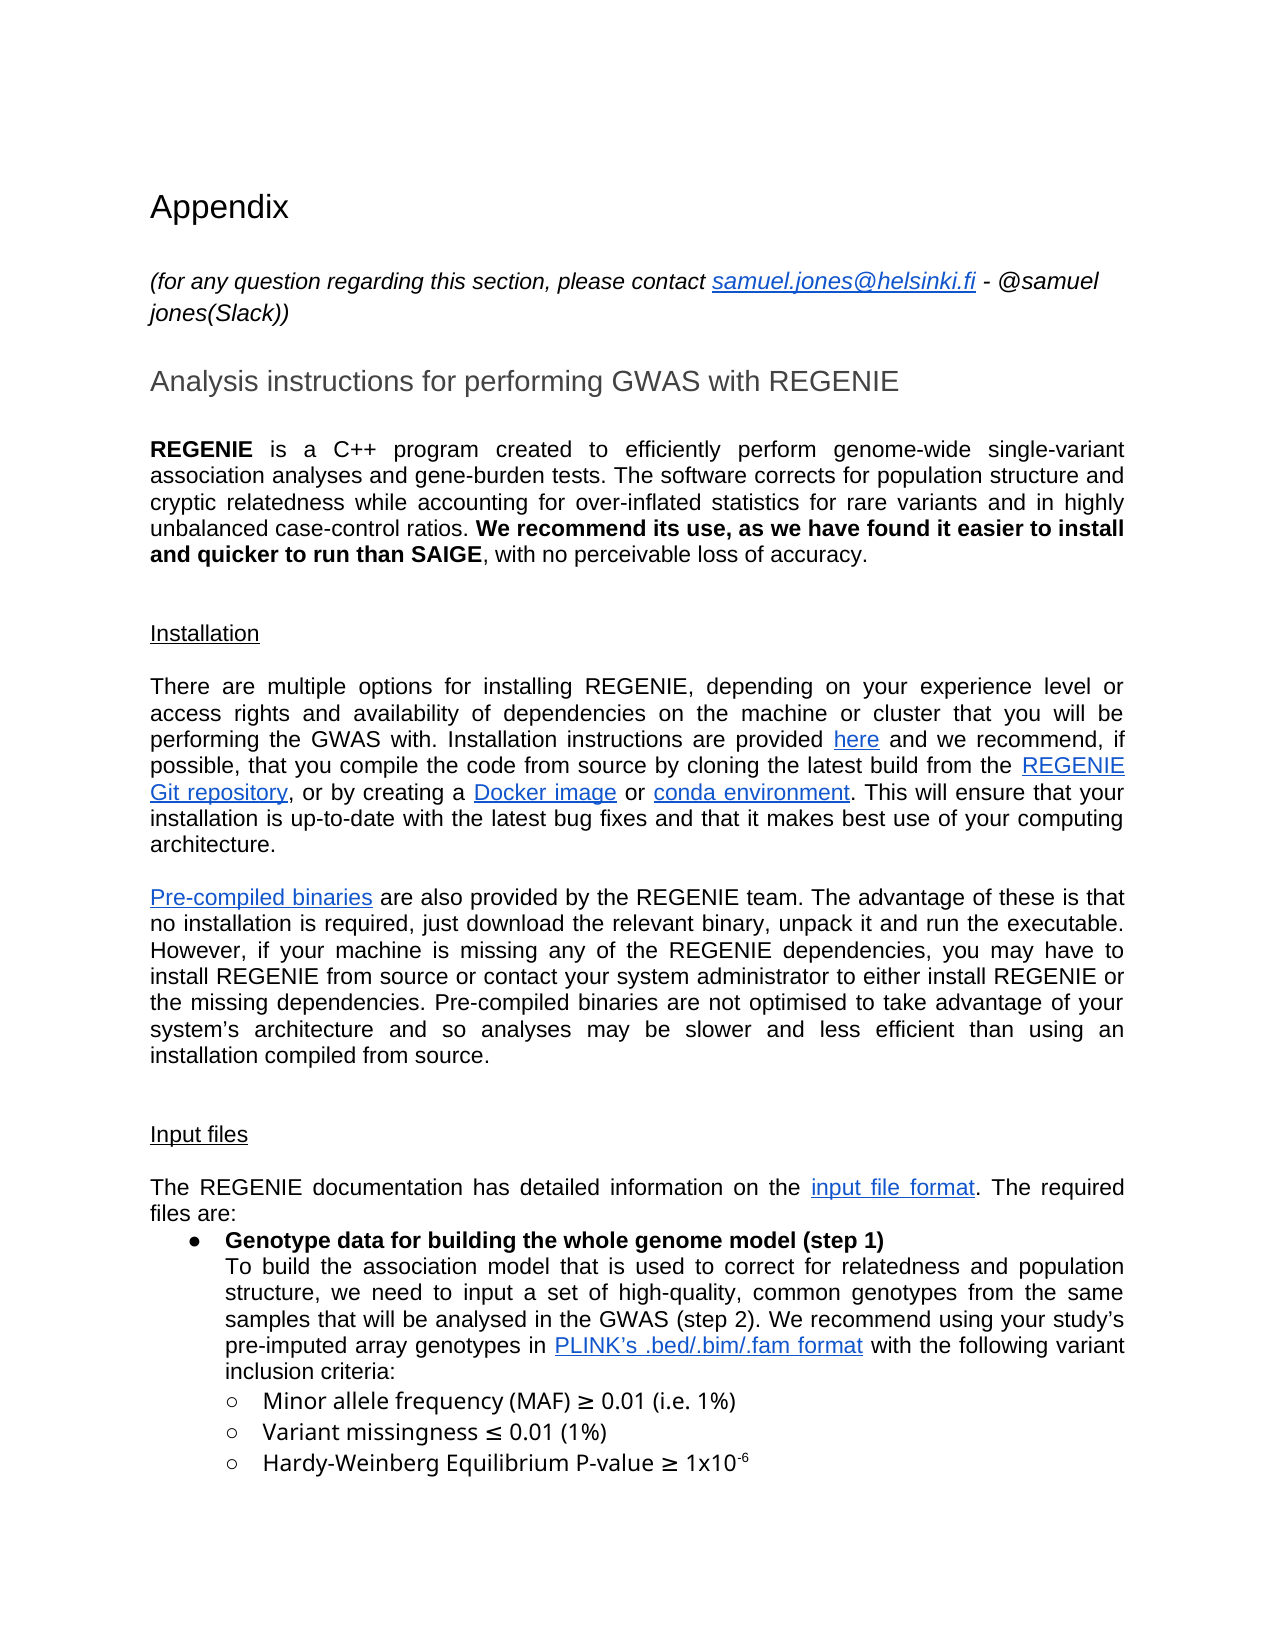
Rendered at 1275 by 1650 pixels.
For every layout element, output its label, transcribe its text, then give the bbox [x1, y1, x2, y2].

list Variant missingness ≤ 0.01 (1%) [225, 1416, 1125, 1447]
list Minor allele frequency (MAF) ≥ 0.01 (i.e. 1%) [225, 1385, 1125, 1416]
text Input files [150, 1121, 1125, 1147]
text To build the association model that is used to correct for relatedness and population structure, we need to input a set of high-quality, common genotypes from the same samples that will be analysed in the GWAS (step 2). We recommend using your study’s pre-imputed array genotypes in PLINK’s .bed/.bim/.fam format with the following variant inclusion criteria: [225, 1253, 1125, 1385]
text (for any question regarding this section, please contact samuel.jones@helsinki.fi - @samuel jones(Slack)) [150, 267, 1125, 326]
text Pre-compiled binaries are also provided by the REGENIE team. The advantage of these is that no installation is required, just download the relevant binary, unpack it and run the executable. However, if your machine is missing any of the REGENIE dependencies, you may have to install REGENIE from source or contact your system administrator to either install REGENIE or the missing dependencies. Pre-compiled binaries are not optimised to take advantage of your system’s architecture and so analyses may be slower and less efficient than using an installation compiled from source. [150, 884, 1125, 1068]
list Hardy-Weinberg Equilibrium P-value ≥ 1x10-6 [225, 1447, 1125, 1478]
text There are multiple options for installing REGENIE, depending on your experience level or access rights and availability of dependencies on the machine or cluster that you will be performing the GWAS with. Installation instructions are provided here and we recommend, if possible, that you compile the code from source by cloning the latest build from the REGENIE Git repository, or by creating a Docker image or conda environment. This will ensure that your installation is up-to-date with the latest bug fixes and that it makes best use of your computing architecture. [150, 673, 1125, 858]
text REGENIE is a C++ program created to efficiently perform genome-wide single-variant association analyses and gene-burden tests. The software corrects for population structure and cryptic relatedness while accounting for over-inflated statistics for rare variants and in highly unbalanced case-control ratios. We recommend its use, as we have found it easier to install and quicker to run than SAIGE, with no perceivable loss of accuracy. [150, 436, 1125, 568]
text The REGENIE documentation has detailed information on the input file format. The required files are: [150, 1174, 1125, 1227]
subtitle Analysis instructions for performing GWAS with REGENIE [150, 364, 1125, 397]
text Installation [150, 620, 1125, 647]
list Genotype data for building the whole genome model (step 1) [187, 1227, 1125, 1253]
subtitle Appendix [150, 187, 1125, 226]
